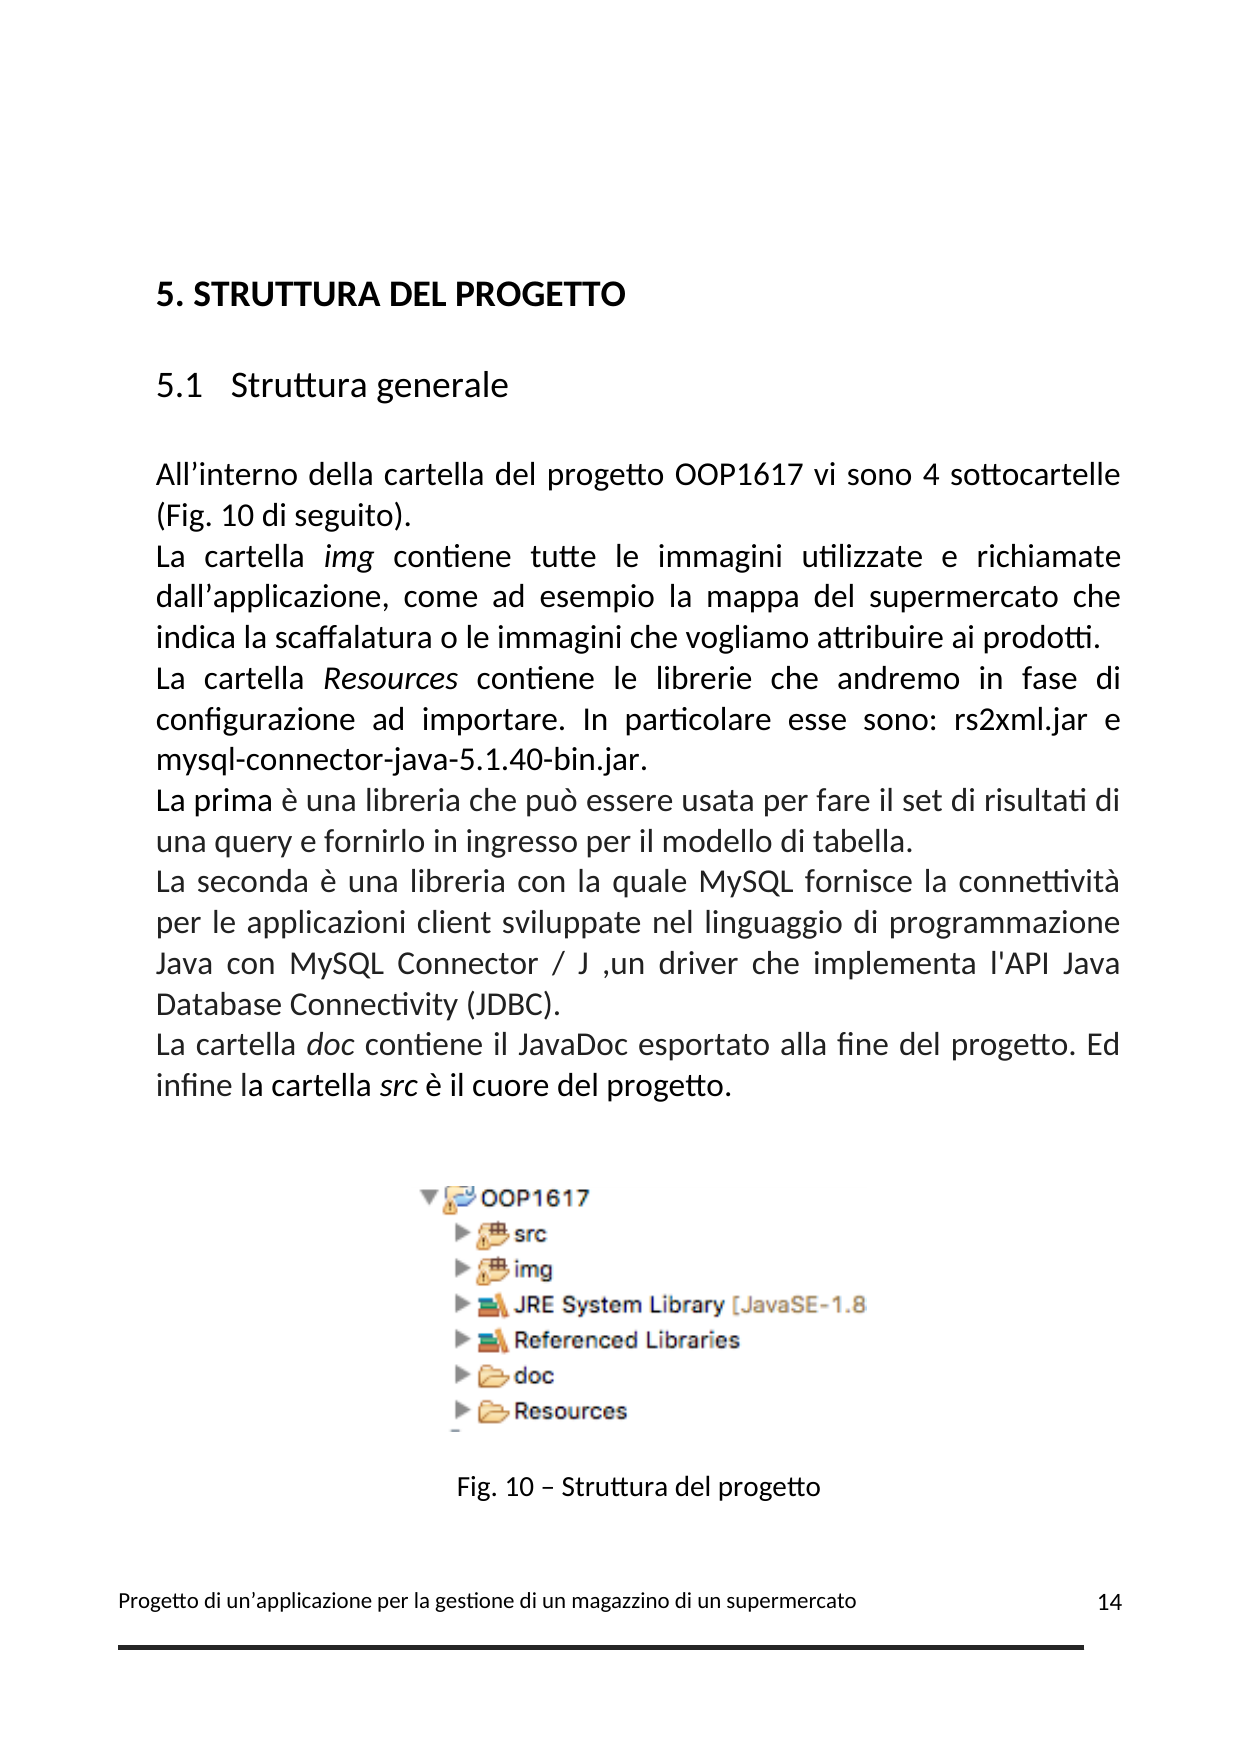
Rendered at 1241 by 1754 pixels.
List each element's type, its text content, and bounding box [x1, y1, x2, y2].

text Fig. 10 – Struttura del progetto [156, 1468, 1122, 1503]
text La cartella img contiene tutte le immagini utilizzate e richiamate dall’applicazione, come ad esempio la mappa del supermercato che indica la scaffalatura o le immagini che vogliamo attribuire ai prodotti. [156, 534, 1122, 657]
text La seconda è una libreria con la quale MySQL fornisce la connettività per le applicazioni client sviluppate nel linguaggio di programmazione Java con MySQL Connector / J ,un driver che implementa l'API Java Database Connectivity (JDBC). [156, 860, 1122, 1023]
text La cartella Resources contiene le librerie che andremo in fase di configurazione ad importare. In particolare esse sono: rs2xml.jar e mysql-connector-java-5.1.40-bin.jar. [156, 657, 1122, 779]
list Struttura generale [156, 361, 1122, 407]
picture [410, 1186, 867, 1432]
text La prima è una libreria che può essere usata per fare il set di risultati di una query e fornirlo in ingresso per il modello di tabella. [156, 779, 1122, 860]
text All’interno della cartella del progetto OOP1617 vi sono 4 sottocartelle (Fig. 10 di seguito). [156, 453, 1122, 534]
list STRUTTURA DEL PROGETTO [156, 270, 1122, 316]
text La cartella doc contiene il JavaDoc esportato alla fine del progetto. Ed infine la cartella src è il cuore del progetto. [156, 1023, 1122, 1105]
